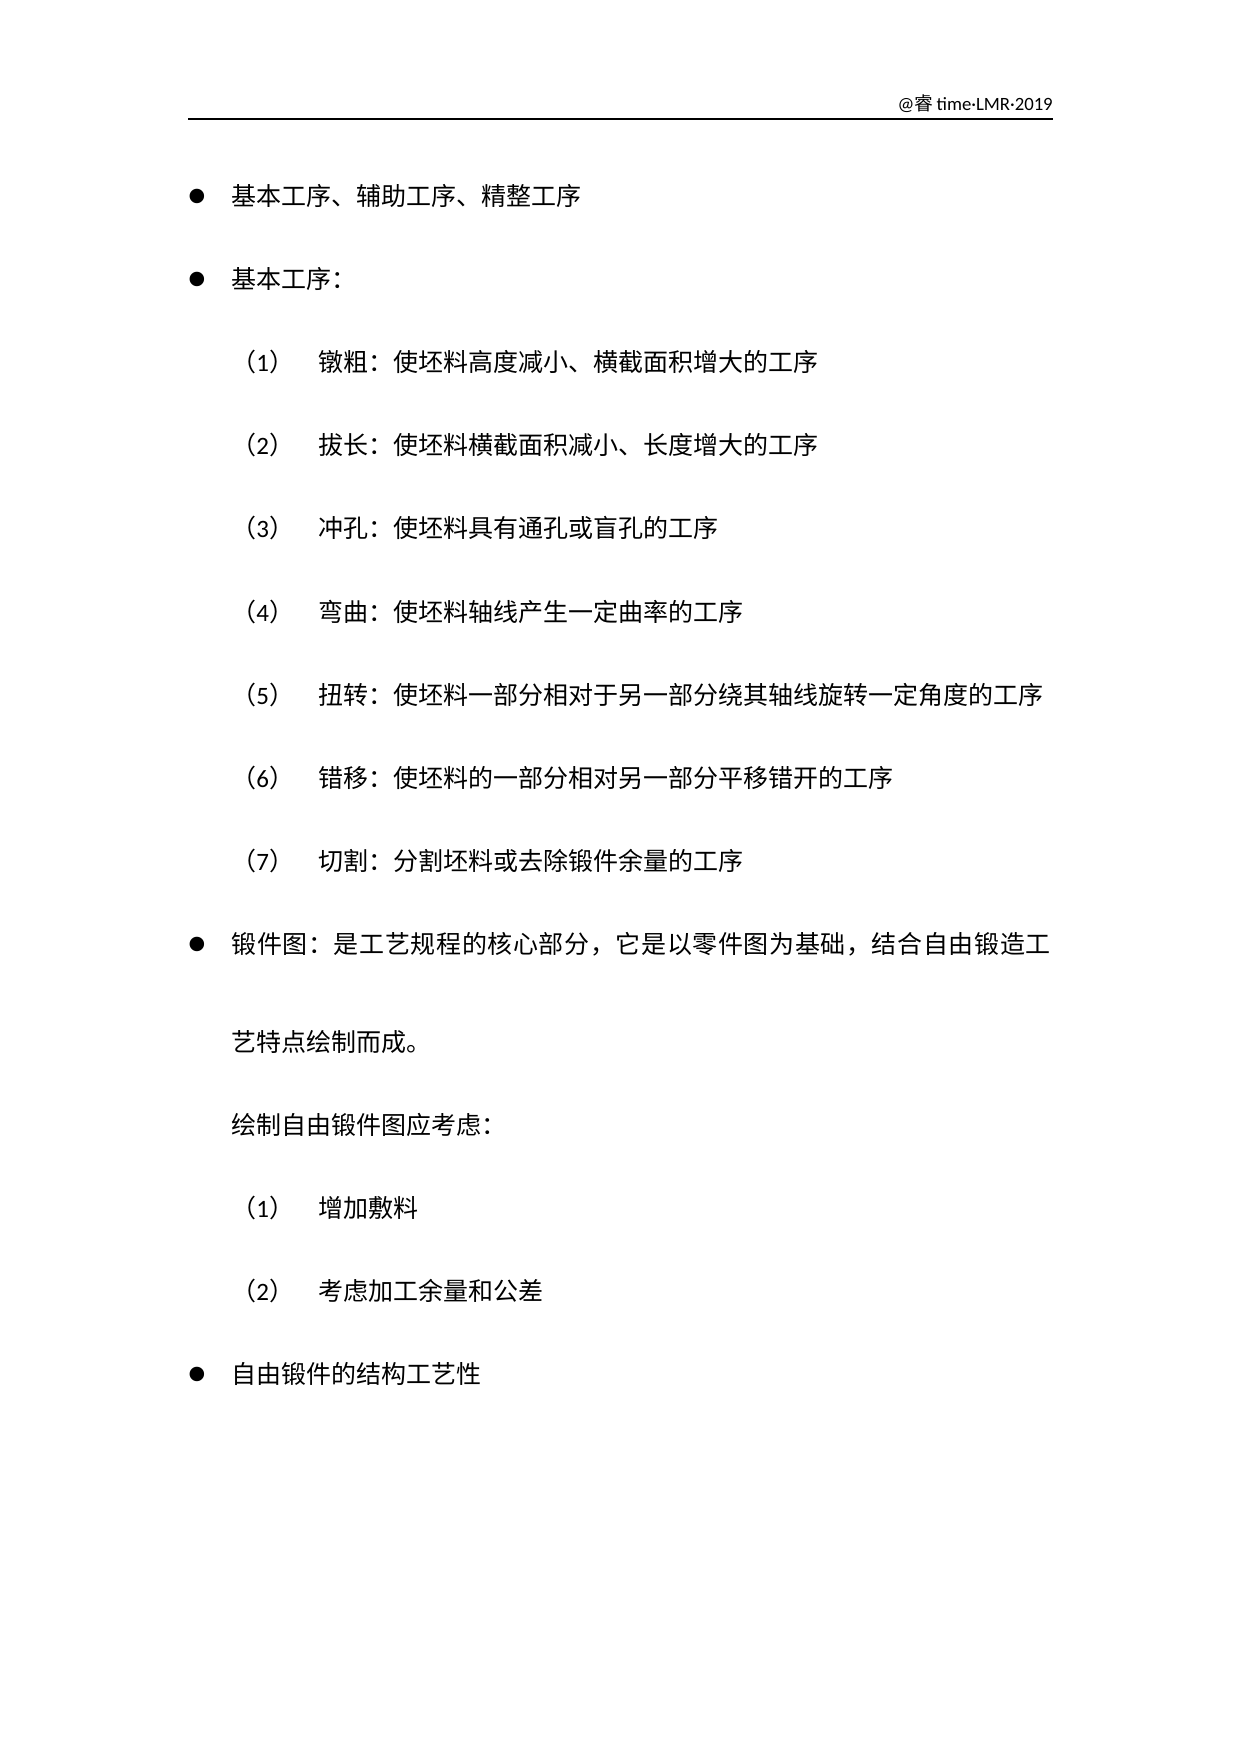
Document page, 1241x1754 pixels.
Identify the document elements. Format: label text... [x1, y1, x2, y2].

list 拔长：使坯料横截面积减小、长度增大的工序 [231, 411, 1053, 476]
list 基本工序： [187, 245, 1053, 310]
list 切割：分割坯料或去除锻件余量的工序 [231, 827, 1053, 892]
list 绘制自由锻件图应考虑： [231, 1091, 1053, 1156]
list 弯曲：使坯料轴线产生一定曲率的工序 [231, 578, 1053, 643]
list 镦粗：使坯料高度减小、横截面积增大的工序 [231, 328, 1053, 393]
list 冲孔：使坯料具有通孔或盲孔的工序 [231, 494, 1053, 559]
list 扭转：使坯料一部分相对于另一部分绕其轴线旋转一定角度的工序 [231, 661, 1053, 726]
list 基本工序、辅助工序、精整工序 [187, 162, 1053, 227]
list 自由锻件的结构工艺性 [187, 1340, 1053, 1405]
list 增加敷料 [231, 1174, 1053, 1239]
list 考虑加工余量和公差 [231, 1257, 1053, 1322]
list 锻件图：是工艺规程的核心部分，它是以零件图为基础，结合自由锻造工艺特点绘制而成。 [187, 910, 1053, 1073]
list 错移：使坯料的一部分相对另一部分平移错开的工序 [231, 744, 1053, 809]
